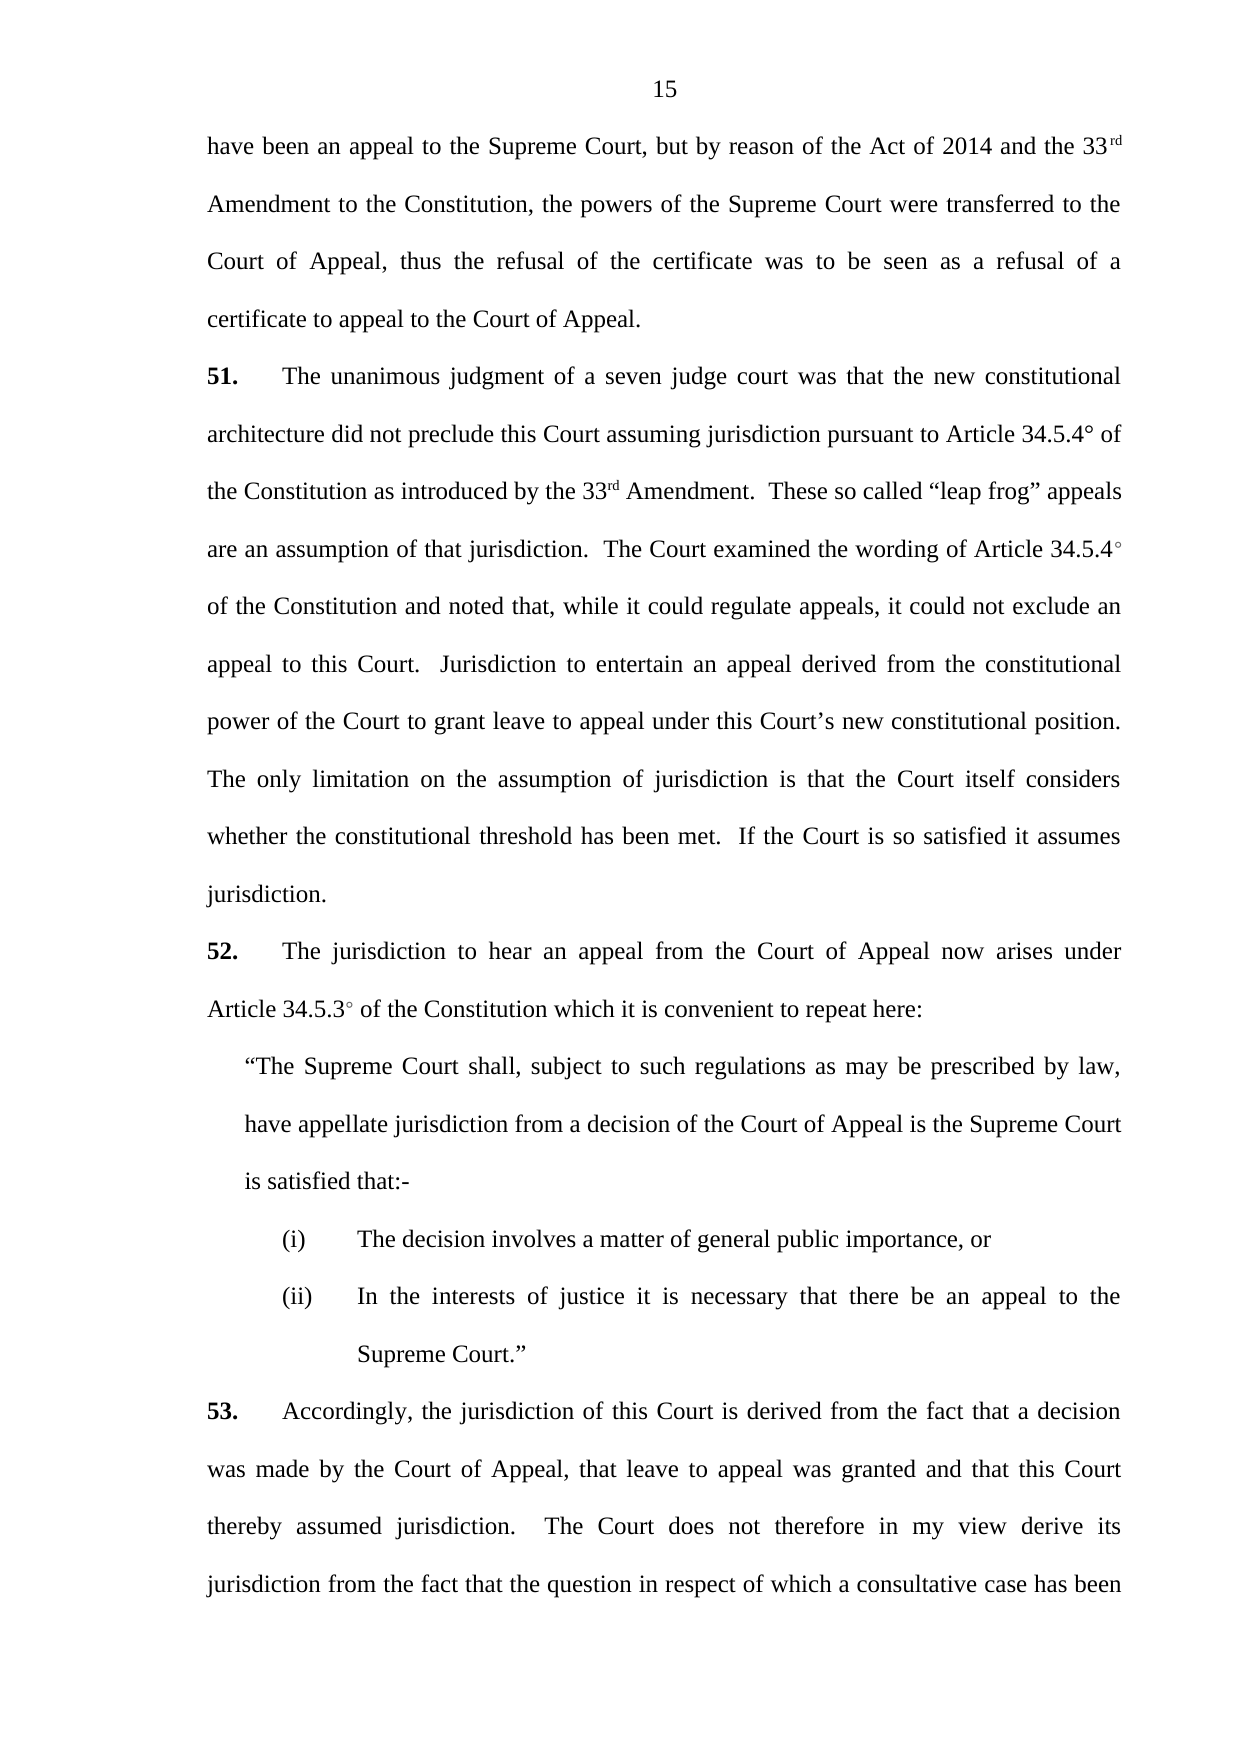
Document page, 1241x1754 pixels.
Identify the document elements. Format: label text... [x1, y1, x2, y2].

list The unanimous judgment of a seven judge court was that the new constitutional architecture did not preclude this Court assuming jurisdiction pursuant to Article 34.5.4° of the Constitution as introduced by the 33rd Amendment. These so called “leap frog” appeals are an assumption of that jurisdiction. The Court examined the wording of Article 34.5.4° of the Constitution and noted that, while it could regulate appeals, it could not exclude an appeal to this Court. Jurisdiction to entertain an appeal derived from the constitutional power of the Court to grant leave to appeal under this Court’s new constitutional position. The only limitation on the assumption of jurisdiction is that the Court itself considers whether the constitutional threshold has been met. If the Court is so satisfied it assumes jurisdiction. [207, 361, 1122, 908]
list The jurisdiction to hear an appeal from the Court of Appeal now arises under Article 34.5.3° of the Constitution which it is convenient to repeat here: [207, 936, 1122, 1023]
text “The Supreme Court shall, subject to such regulations as may be prescribed by law, have appellate jurisdiction from a decision of the Court of Appeal is the Supreme Court is satisfied that:- [244, 1051, 1122, 1195]
list In the interests of justice it is necessary that there be an appeal to the Supreme Court.” [282, 1281, 1122, 1368]
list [207, 1396, 1122, 1598]
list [207, 131, 1122, 333]
list The decision involves a matter of general public importance, or [282, 1224, 1122, 1253]
